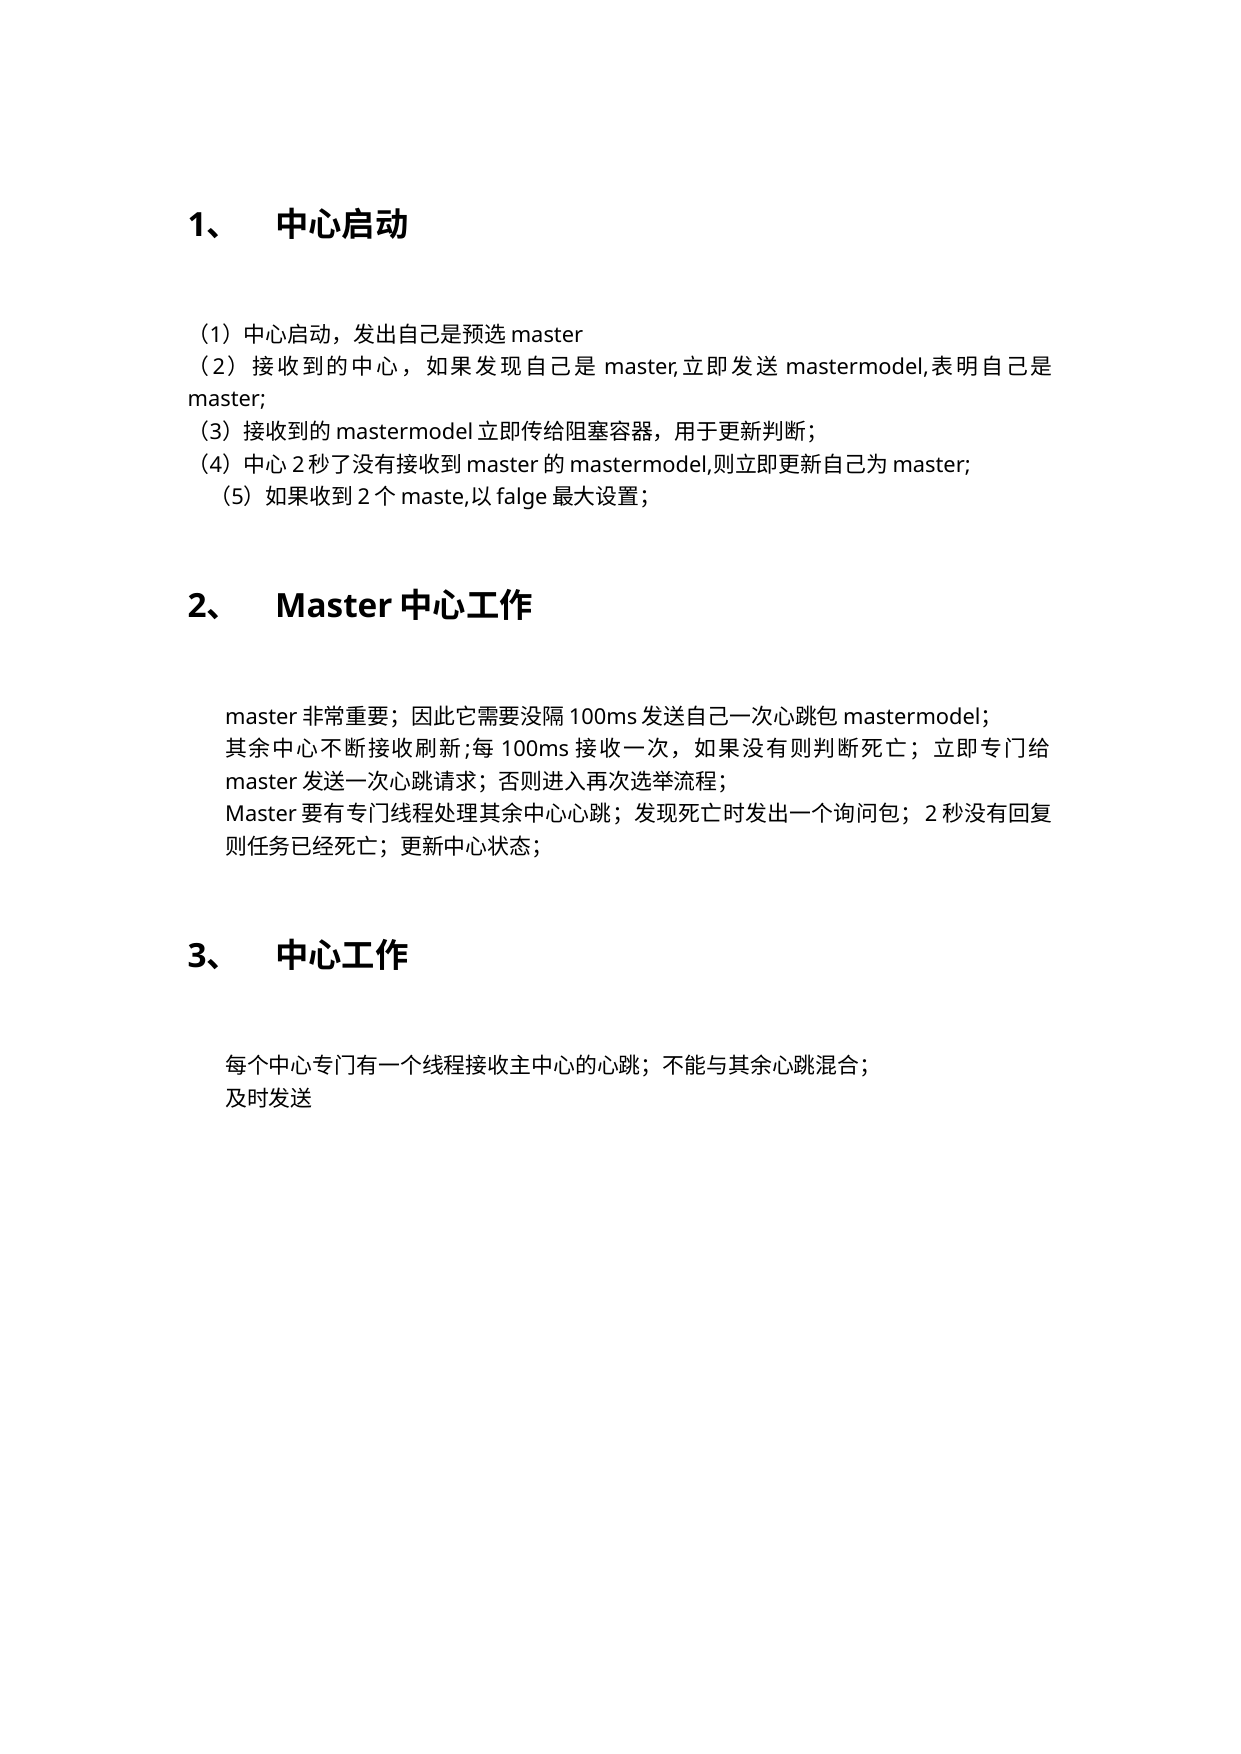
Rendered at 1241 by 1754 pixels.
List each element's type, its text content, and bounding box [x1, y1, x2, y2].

text （4）中心2秒了没有接收到master的mastermodel,则立即更新自己为master; [187, 446, 1053, 479]
text 其余中心不断接收刷新;每100ms接收一次，如果没有则判断死亡；立即专门给master发送一次心跳请求；否则进入再次选举流程； [225, 731, 1053, 796]
text Master要有专门线程处理其余中心心跳；发现死亡时发出一个询问包；2秒没有回复则任务已经死亡；更新中心状态； [225, 796, 1053, 861]
text 每个中心专门有一个线程接收主中心的心跳；不能与其余心跳混合； [225, 1048, 1053, 1080]
subtitle 中心工作 [187, 921, 1053, 986]
text （2）接收到的中心，如果发现自己是master,立即发送mastermodel,表明自己是master; [187, 349, 1053, 414]
text master非常重要；因此它需要没隔100ms发送自己一次心跳包mastermodel； [225, 698, 1053, 731]
text 及时发送 [225, 1080, 1053, 1113]
subtitle Master中心工作 [187, 571, 1053, 636]
text （3）接收到的mastermodel立即传给阻塞容器，用于更新判断； [187, 414, 1053, 446]
subtitle 中心启动 [187, 189, 1053, 254]
text （5）如果收到2个maste,以falge最大设置； [187, 479, 1053, 511]
text （1）中心启动，发出自己是预选master [187, 316, 1053, 349]
